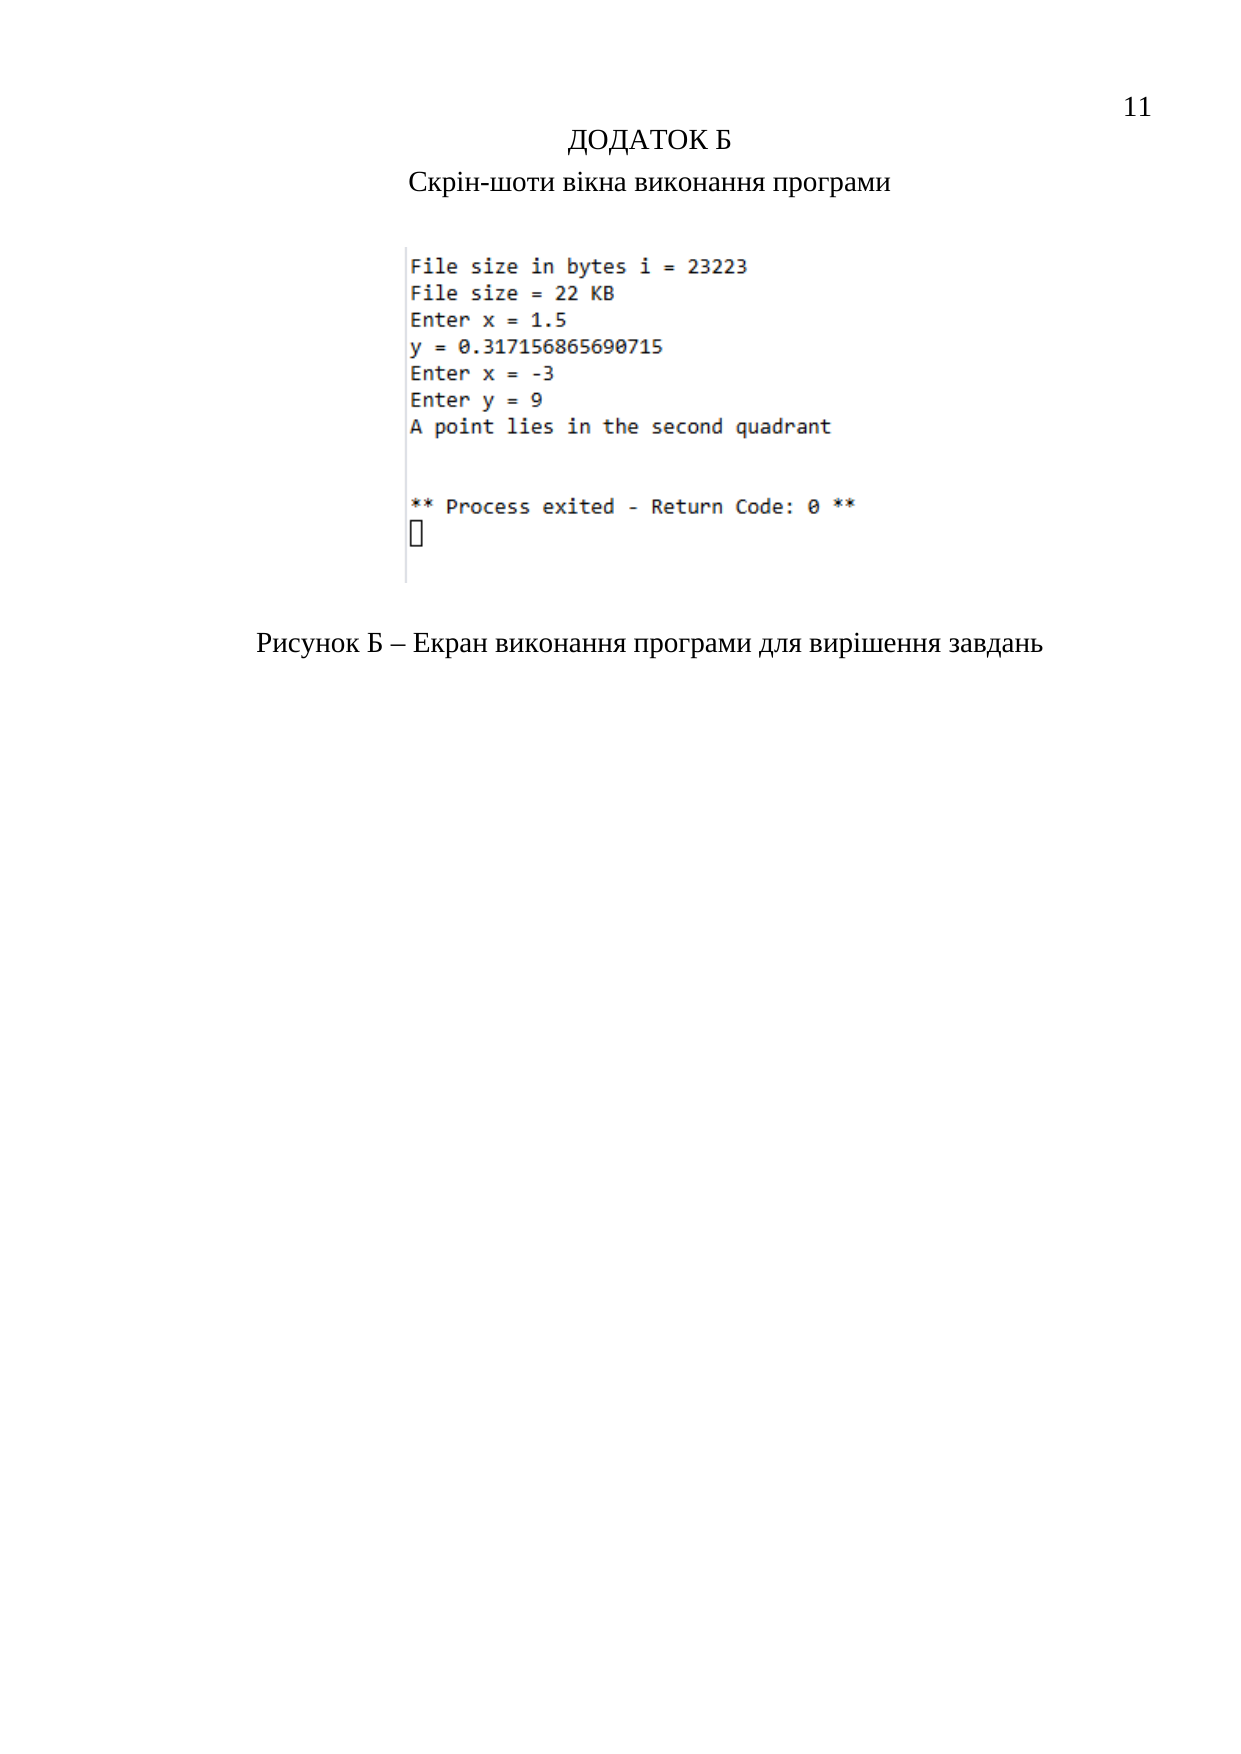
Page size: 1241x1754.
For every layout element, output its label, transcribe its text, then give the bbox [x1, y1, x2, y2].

picture [404, 247, 895, 583]
text ДОДАТОК Б [148, 122, 1152, 156]
text Рисунок Б – Екран виконання програми для вирішення завдань [148, 625, 1152, 658]
text Скрін-шоти вікна виконання програми [148, 164, 1152, 198]
